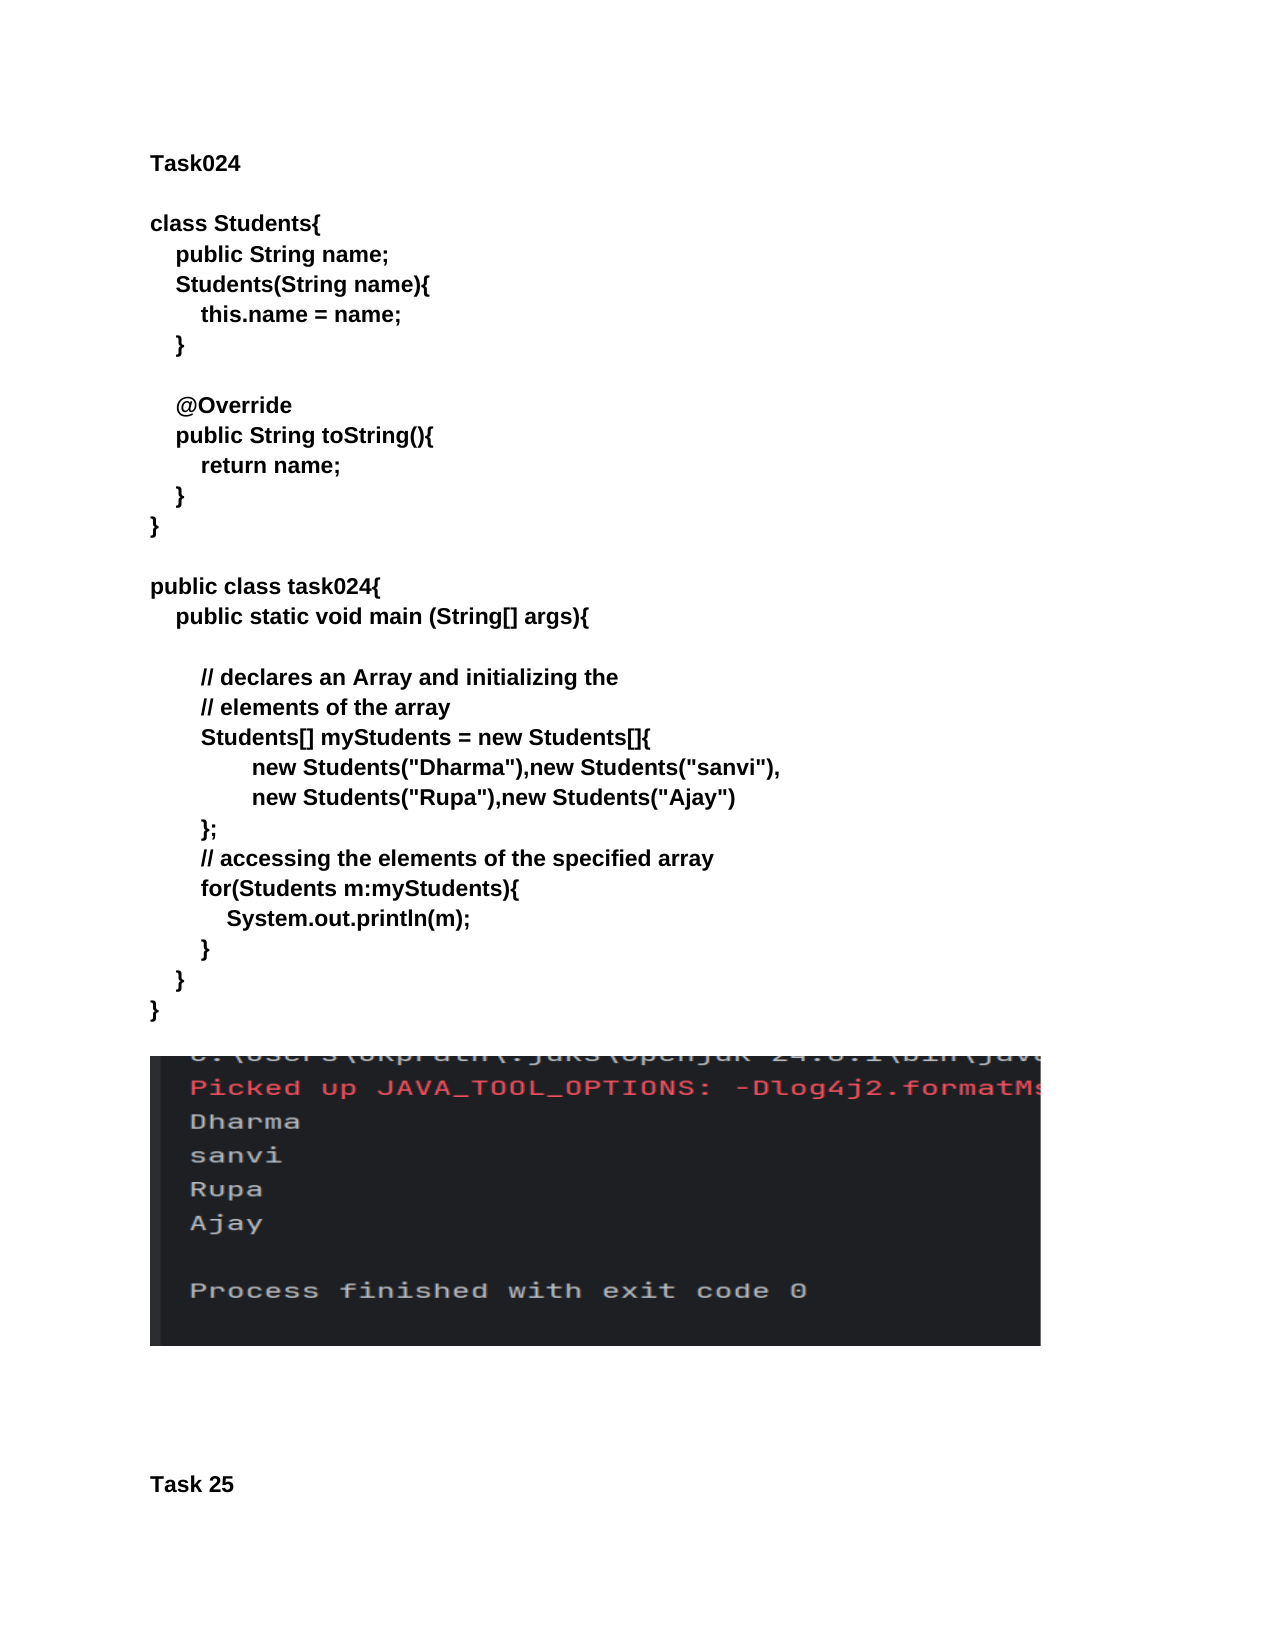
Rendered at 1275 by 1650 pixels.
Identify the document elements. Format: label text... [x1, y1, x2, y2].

text class Students{ [150, 210, 1125, 237]
text // elements of the array [150, 694, 1125, 720]
text } [150, 966, 1125, 992]
text public class task024{ [150, 573, 1125, 599]
text Students[] myStudents = new Students[]{ [150, 724, 1125, 750]
text @Override [150, 392, 1125, 418]
text public static void main (String[] args){ [150, 603, 1125, 629]
text // declares an Array and initializing the [150, 663, 1125, 690]
text Task024 [150, 150, 1125, 176]
text // accessing the elements of the specified array [150, 845, 1125, 871]
text }; [150, 814, 1125, 841]
text public String toString(){ [150, 422, 1125, 448]
text new Students("Rupa"),new Students("Ajay") [150, 784, 1125, 811]
text new Students("Dharma"),new Students("sanvi"), [150, 754, 1125, 781]
picture [150, 1056, 1041, 1346]
text Students(String name){ [150, 271, 1125, 297]
text } [150, 512, 1125, 539]
text for(Students m:myStudents){ [150, 875, 1125, 901]
text Task 25 [150, 1471, 1125, 1497]
text return name; [150, 452, 1125, 478]
text } [150, 996, 1125, 1022]
text public String name; [150, 241, 1125, 267]
text } [150, 331, 1125, 358]
text System.out.println(m); [150, 905, 1125, 932]
text this.name = name; [150, 301, 1125, 327]
text } [150, 935, 1125, 962]
text } [150, 482, 1125, 509]
